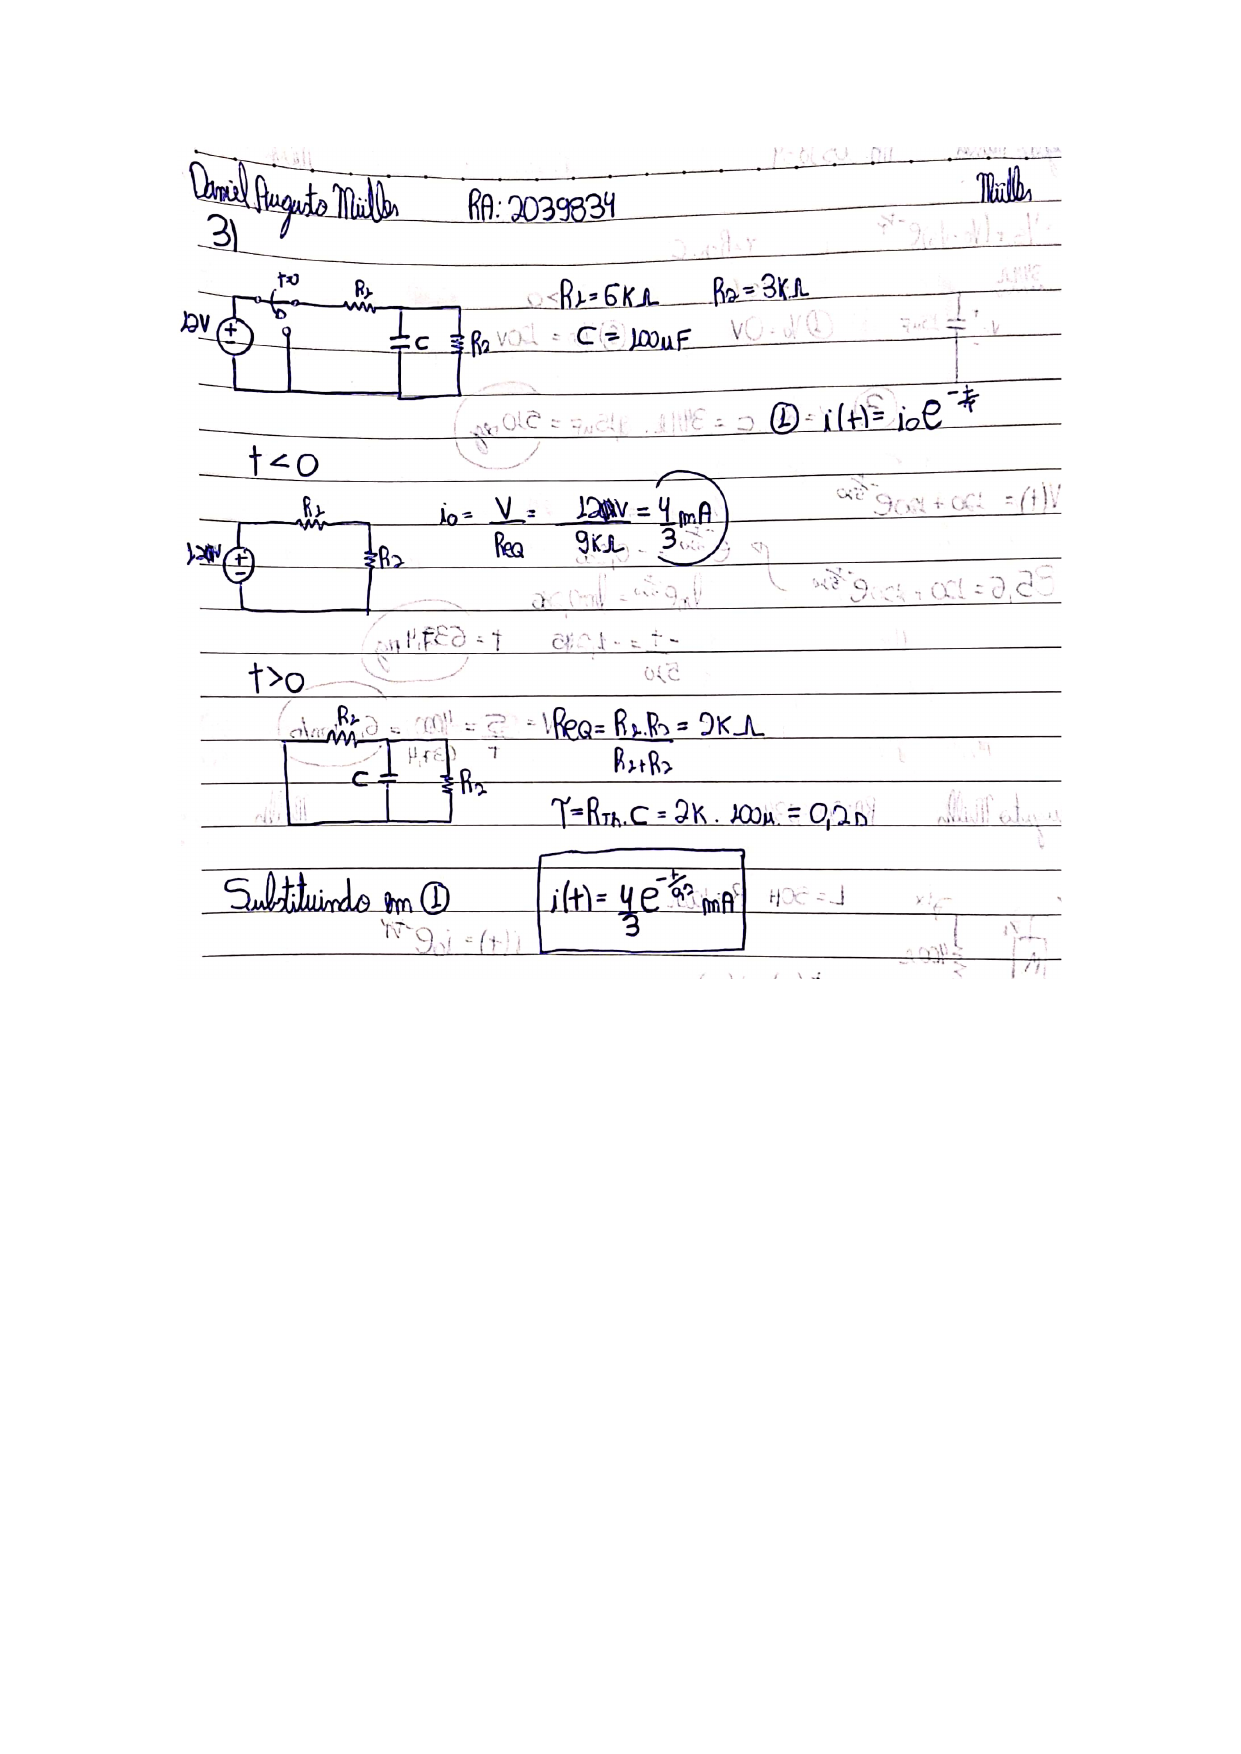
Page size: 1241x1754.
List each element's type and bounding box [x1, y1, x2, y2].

picture [177, 147, 1062, 979]
